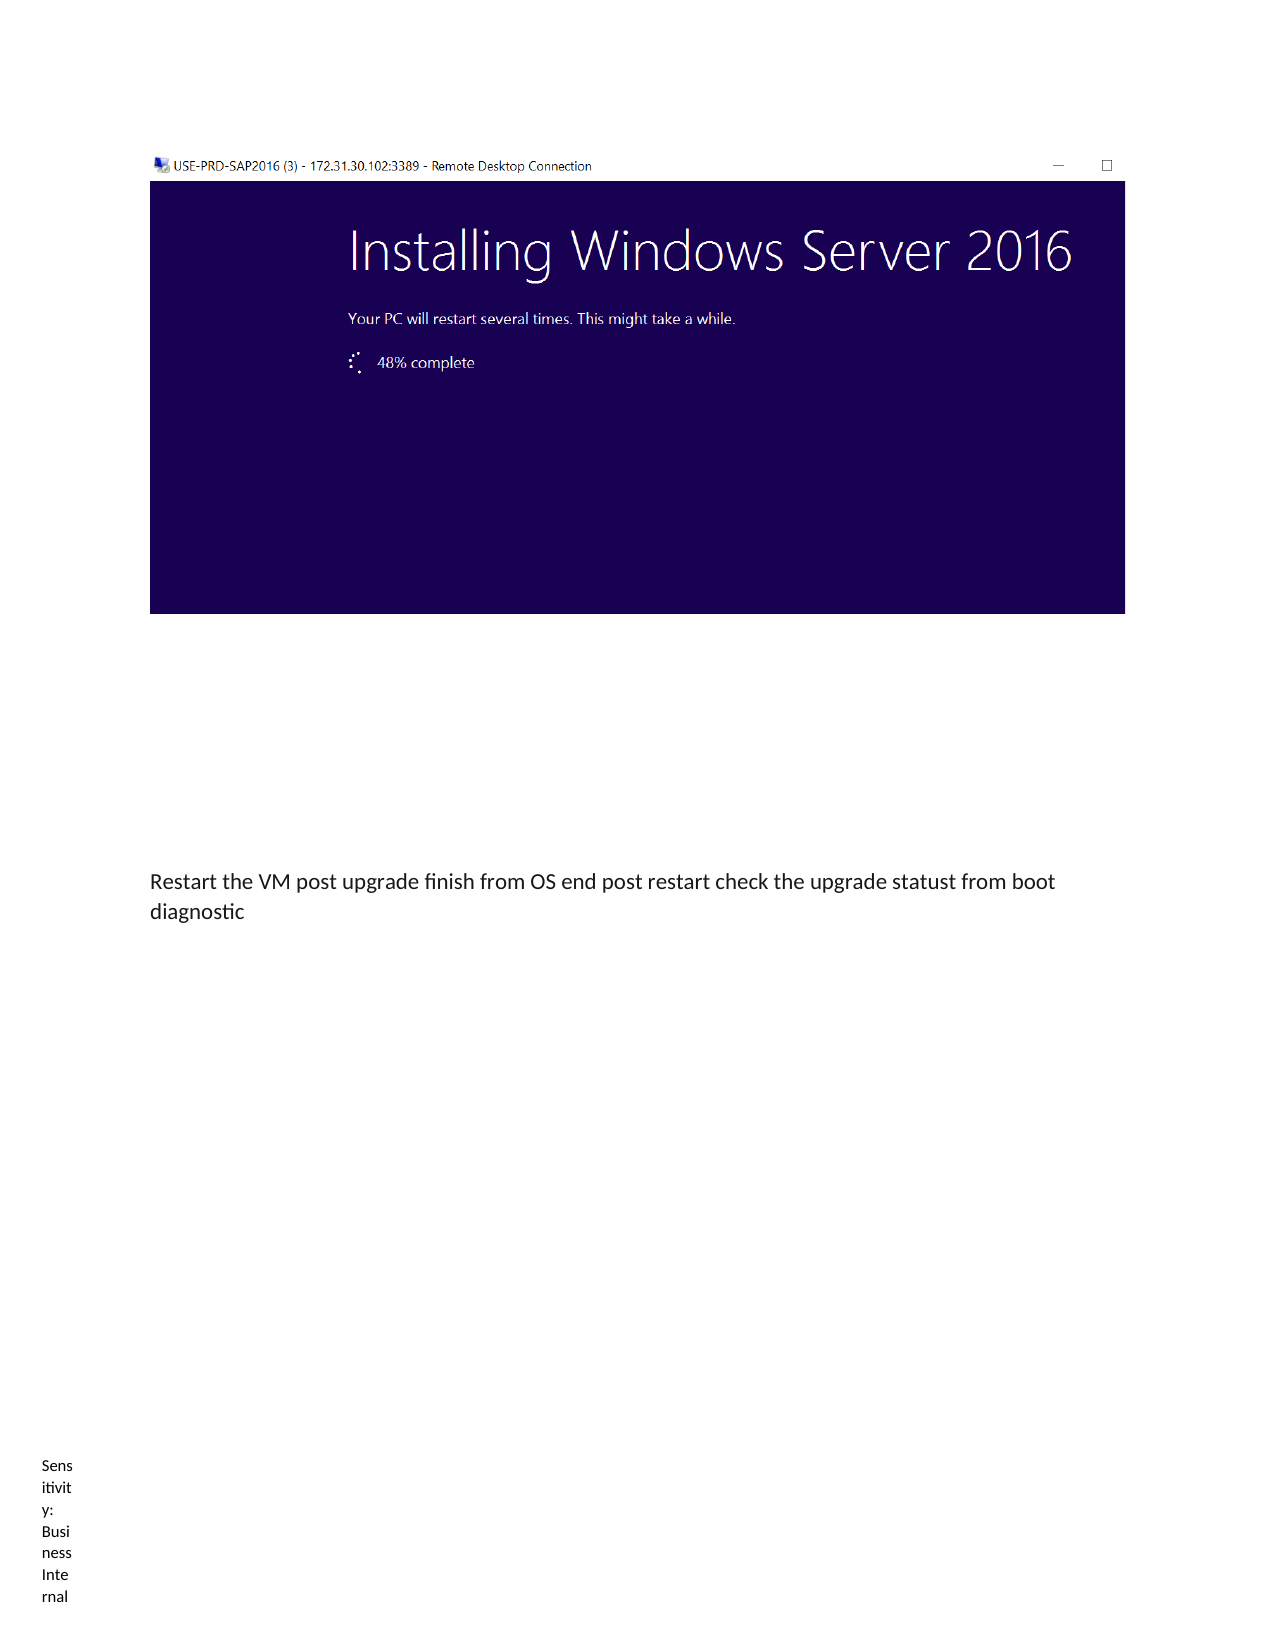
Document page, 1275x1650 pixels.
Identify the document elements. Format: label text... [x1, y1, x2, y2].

text Restart the VM post upgrade finish from OS end post restart check the upgrade statust from boot diagnostic [150, 867, 1125, 925]
picture [150, 150, 1125, 614]
